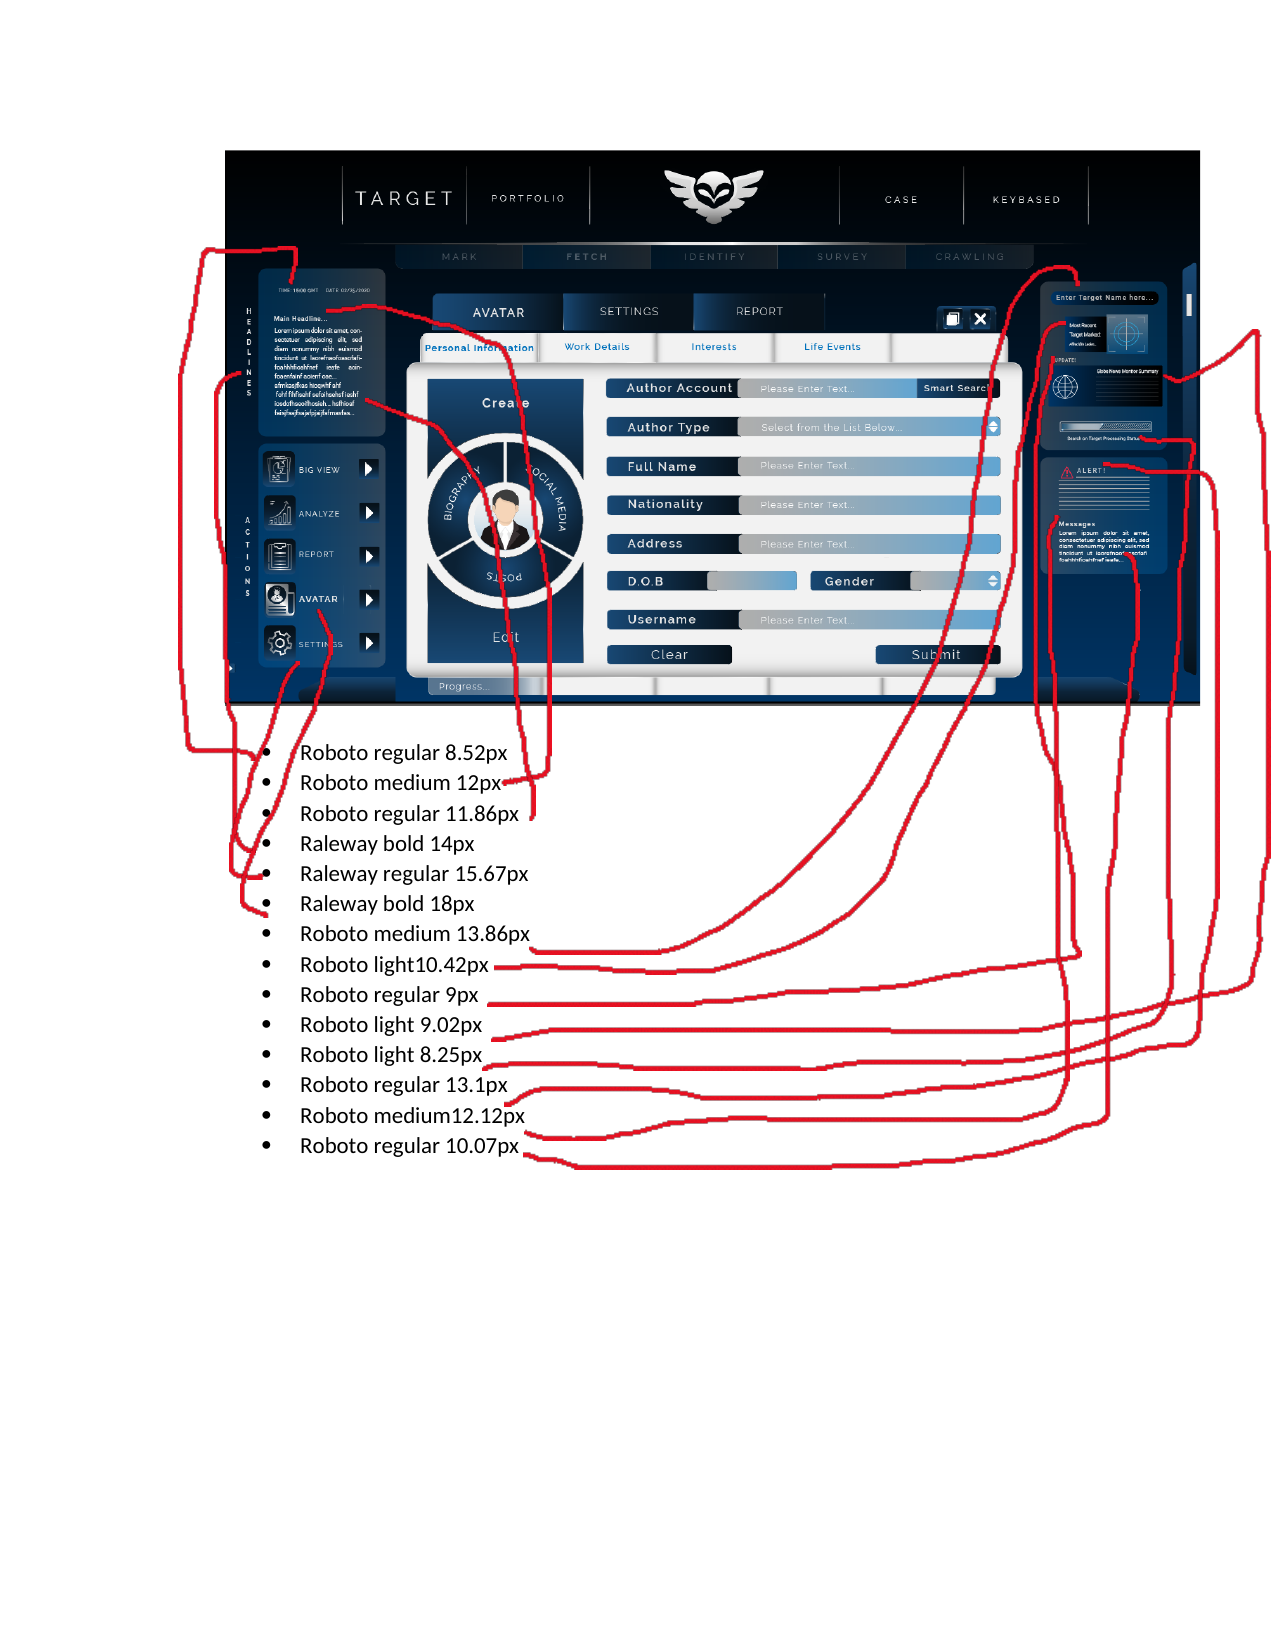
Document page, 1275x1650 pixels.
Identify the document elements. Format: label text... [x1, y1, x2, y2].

list Roboto light 9.02px [262, 1010, 482, 1038]
list Roboto regular 13.1px [262, 1071, 504, 1099]
list Roboto medium12.12px [262, 1101, 523, 1129]
list Roboto medium 13.86px [262, 919, 482, 948]
list Raleway bold 18px [333, 889, 482, 917]
picture [178, 150, 1271, 1170]
list Roboto light 8.25px [262, 1040, 482, 1068]
list Roboto regular 9px [262, 980, 482, 1008]
list Roboto regular 11.86px [333, 799, 482, 827]
list Roboto regular 10.07px [262, 1131, 523, 1159]
list Raleway bold 14px [333, 829, 482, 857]
list Roboto light10.42px [262, 950, 482, 978]
list Raleway regular 15.67px [333, 859, 482, 887]
